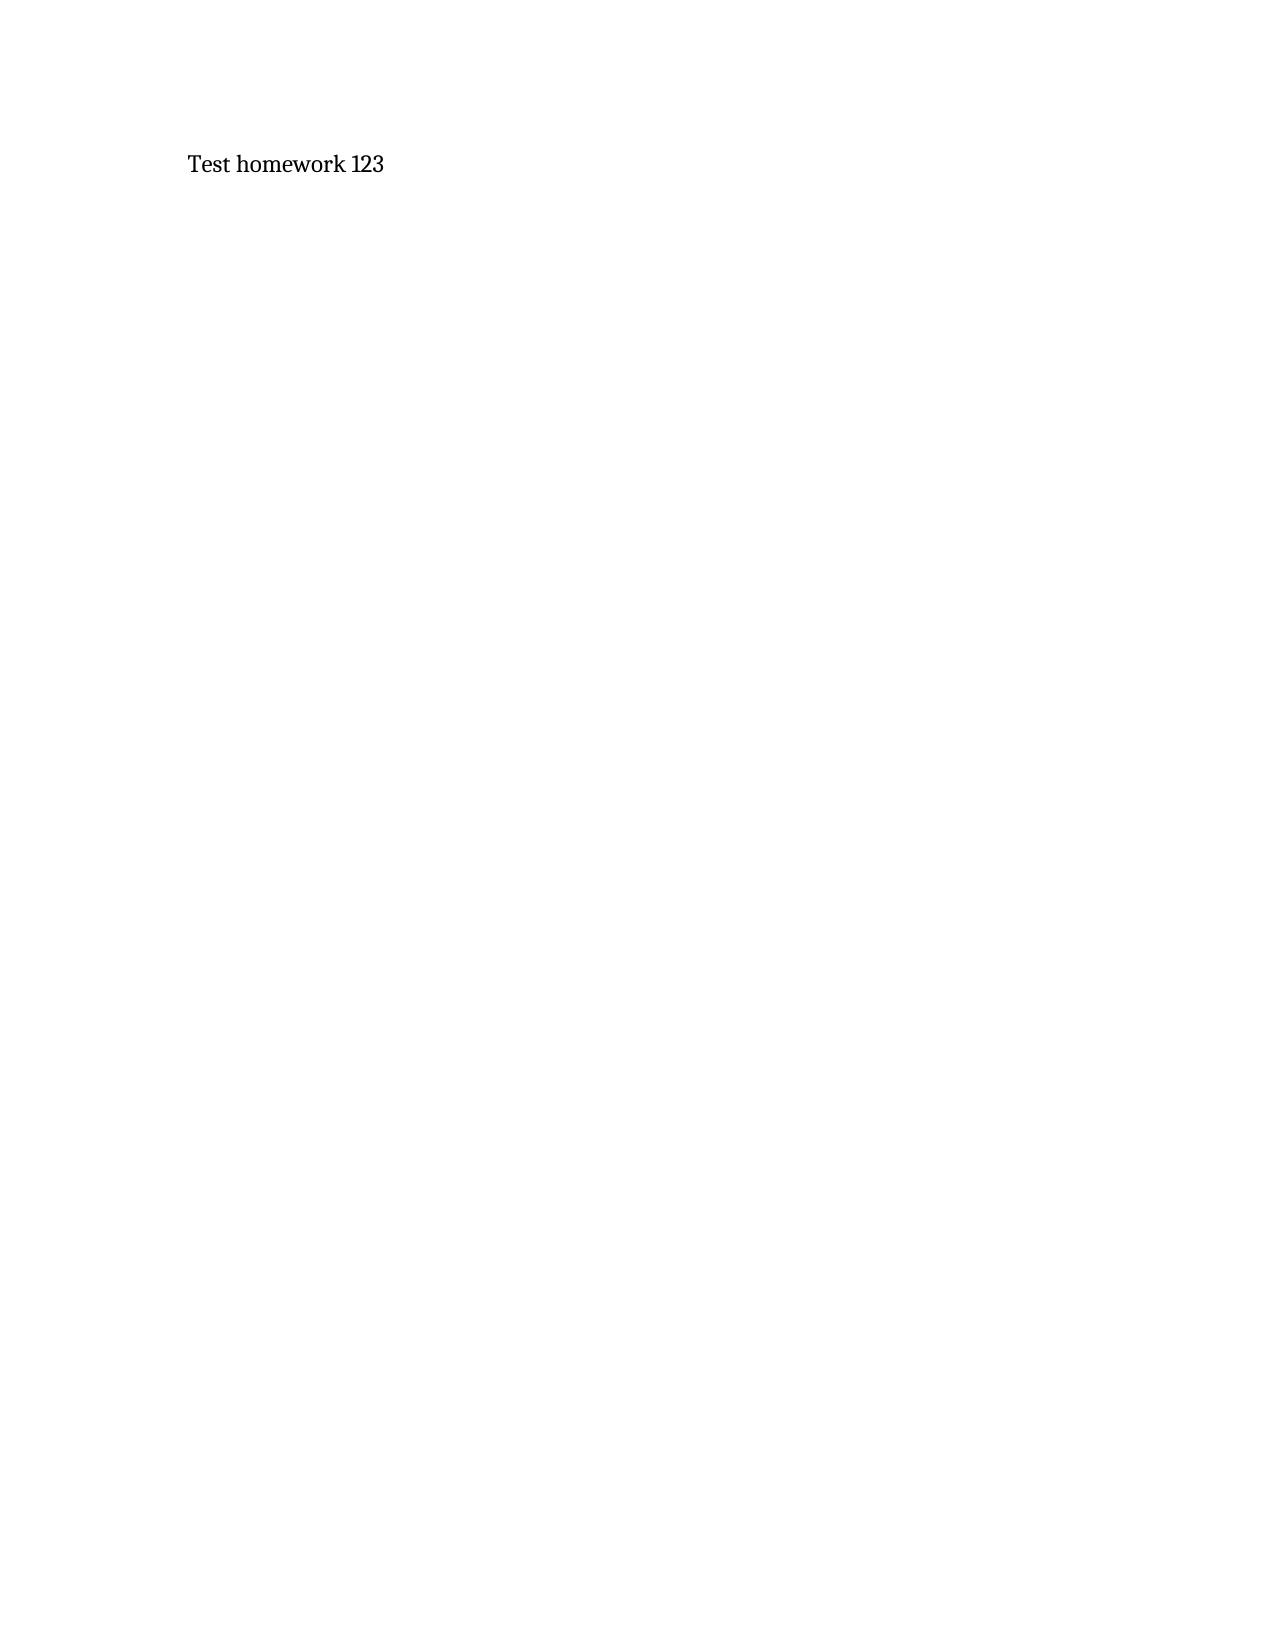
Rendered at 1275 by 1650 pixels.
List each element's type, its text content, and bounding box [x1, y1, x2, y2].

text Test homework 123 [187, 150, 1087, 179]
